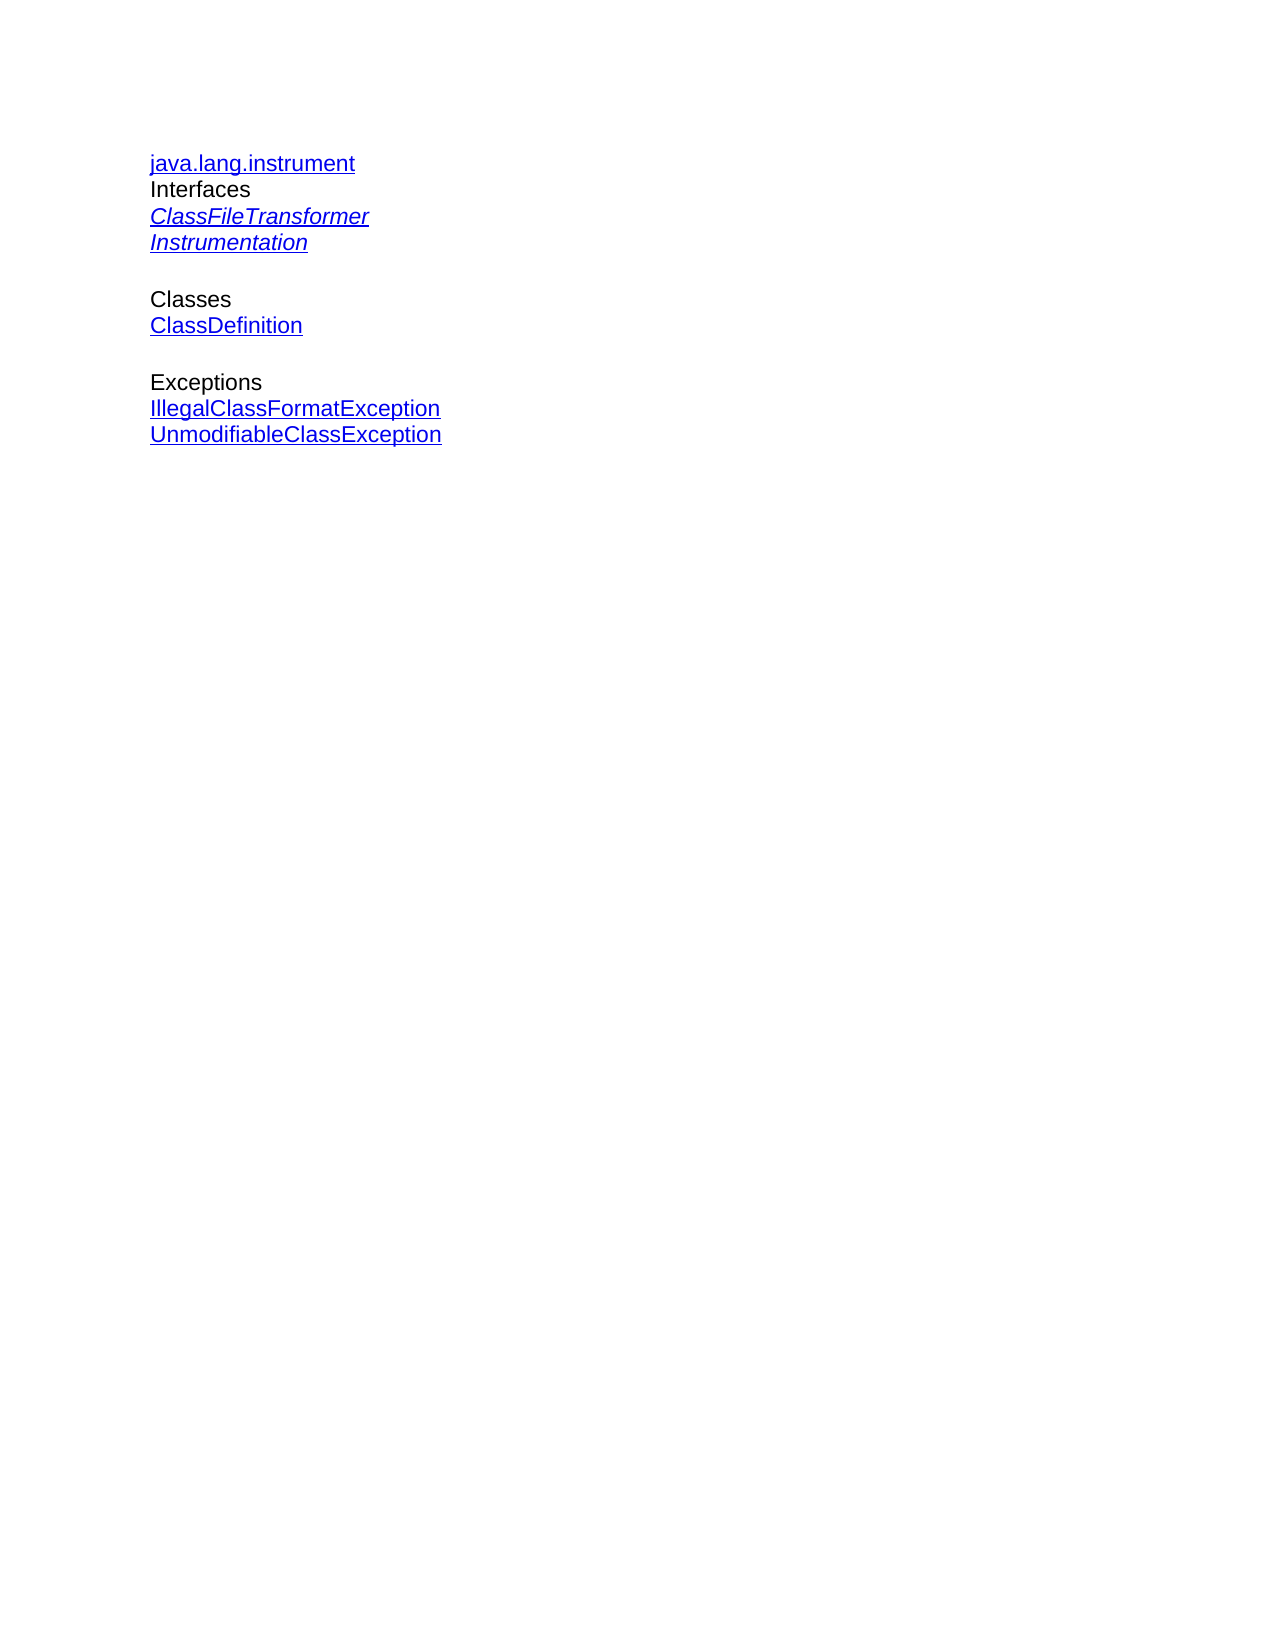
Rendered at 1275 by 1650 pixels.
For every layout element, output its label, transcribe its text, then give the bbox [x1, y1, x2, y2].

text java.lang.instrument [150, 150, 1125, 176]
table_header Interfaces ClassFileTransformer Instrumentation [150, 176, 1125, 255]
table_header Classes ClassDefinition [150, 286, 1125, 338]
table_header Exceptions IllegalClassFormatException UnmodifiableClassException [150, 369, 1125, 448]
